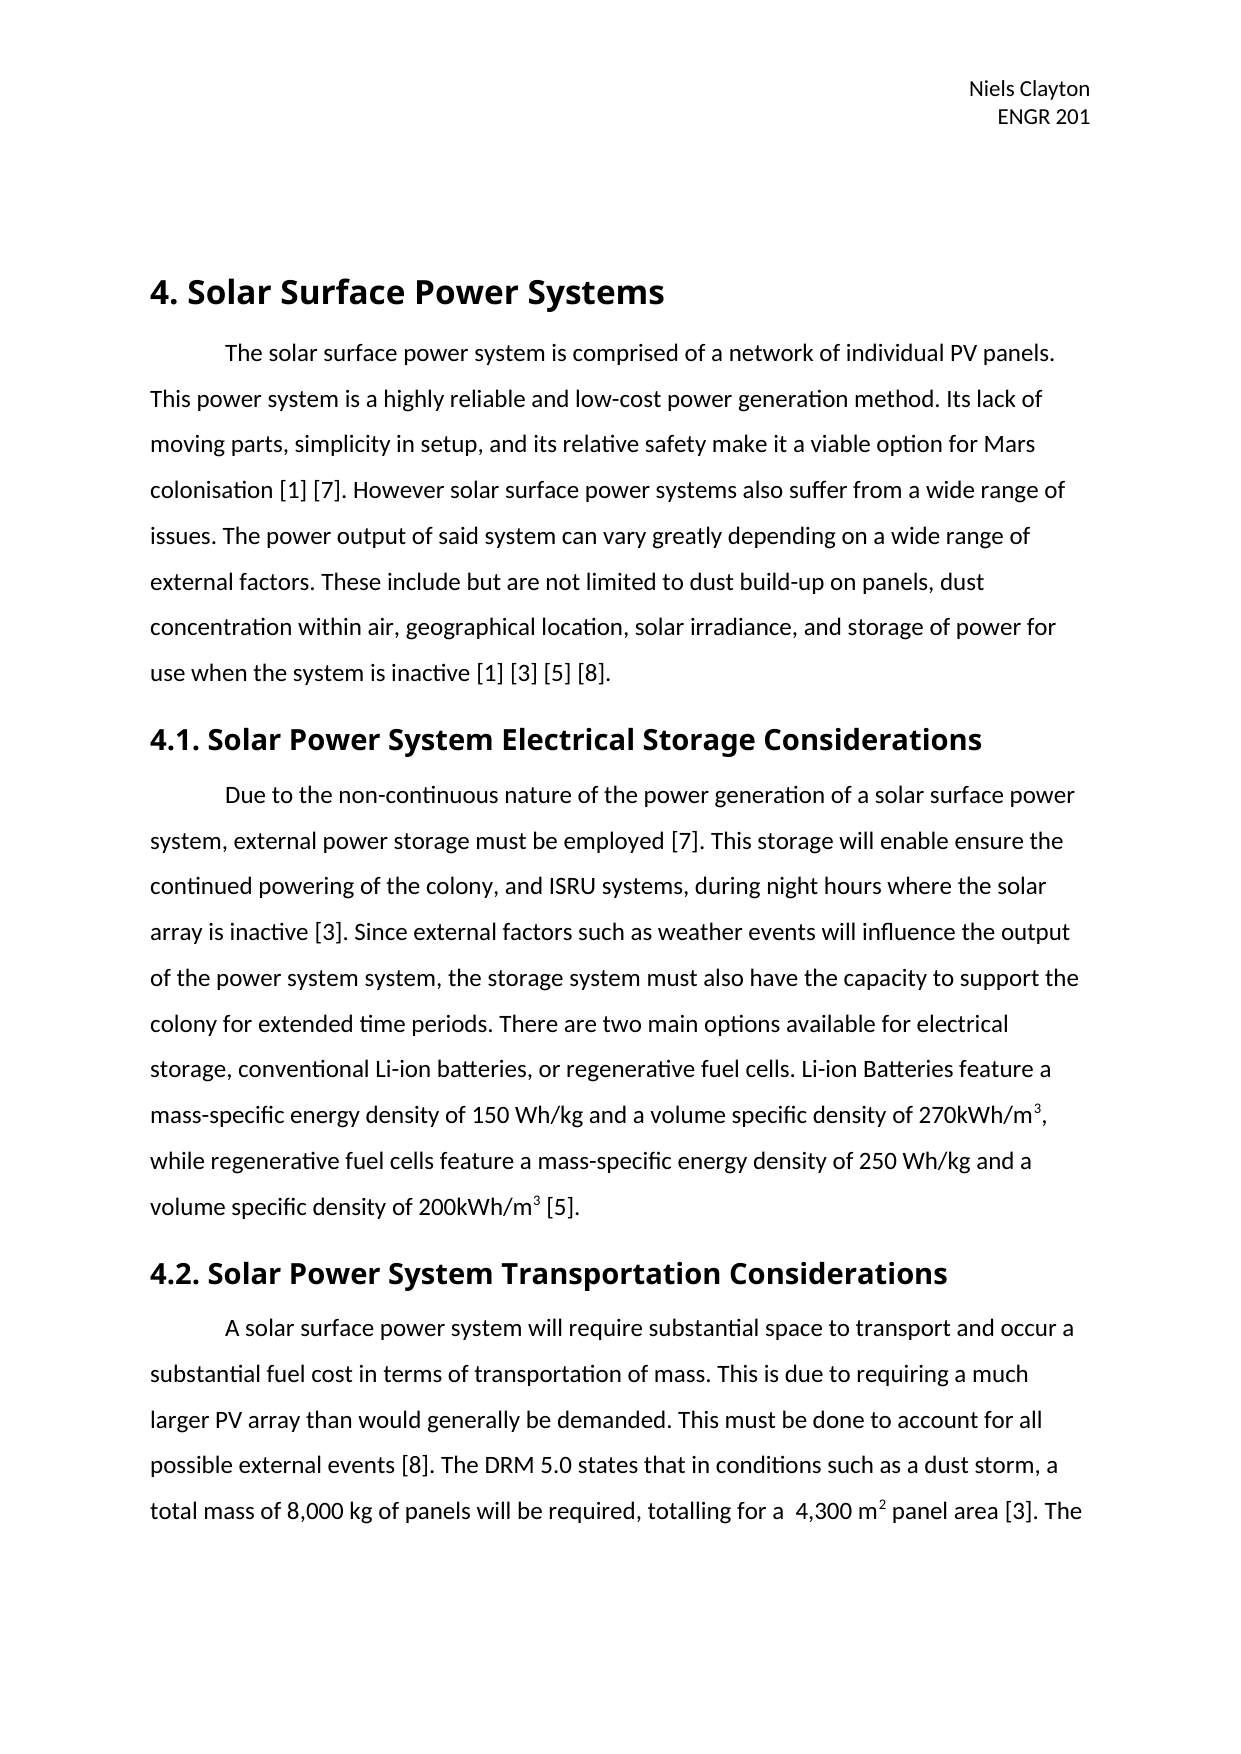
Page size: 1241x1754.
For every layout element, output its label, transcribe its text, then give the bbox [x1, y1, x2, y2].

text 4.1. Solar Power System Electrical Storage Considerations [150, 719, 1090, 759]
text Due to the non-continuous nature of the power generation of a solar surface power system, external power storage must be employed . This storage will enable ensure the continued powering of the colony, and ISRU systems, during night hours where the solar array is inactive . Since external factors such as weather events will influence the output of the power system system, the storage system must also have the capacity to support the colony for extended time periods. There are two main options available for electrical storage, conventional Li-ion batteries, or regenerative fuel cells. Li-ion Batteries feature a mass-specific energy density of 150 Wh/kg and a volume specific density of 270kWh/m3, while regenerative fuel cells feature a mass-specific energy density of 250 Wh/kg and a volume specific density of 200kWh/m3. [150, 779, 1090, 1221]
text 4. Solar Surface Power Systems [150, 269, 1090, 314]
text 4.2. Solar Power System Transportation Considerations [150, 1253, 1090, 1293]
text The solar surface power system is comprised of a network of individual PV panels. This power system is a highly reliable and low-cost power generation method. Its lack of moving parts, simplicity in setup, and its relative safety make it a viable option for Mars colonisation. However solar surface power systems also suffer from a wide range of issues. The power output of said system can vary greatly depending on a wide range of external factors. These include but are not limited to dust build-up on panels, dust concentration within air, geographical location, solar irradiance, and storage of power for use when the system is inactive . [150, 337, 1090, 688]
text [150, 1312, 1090, 1526]
